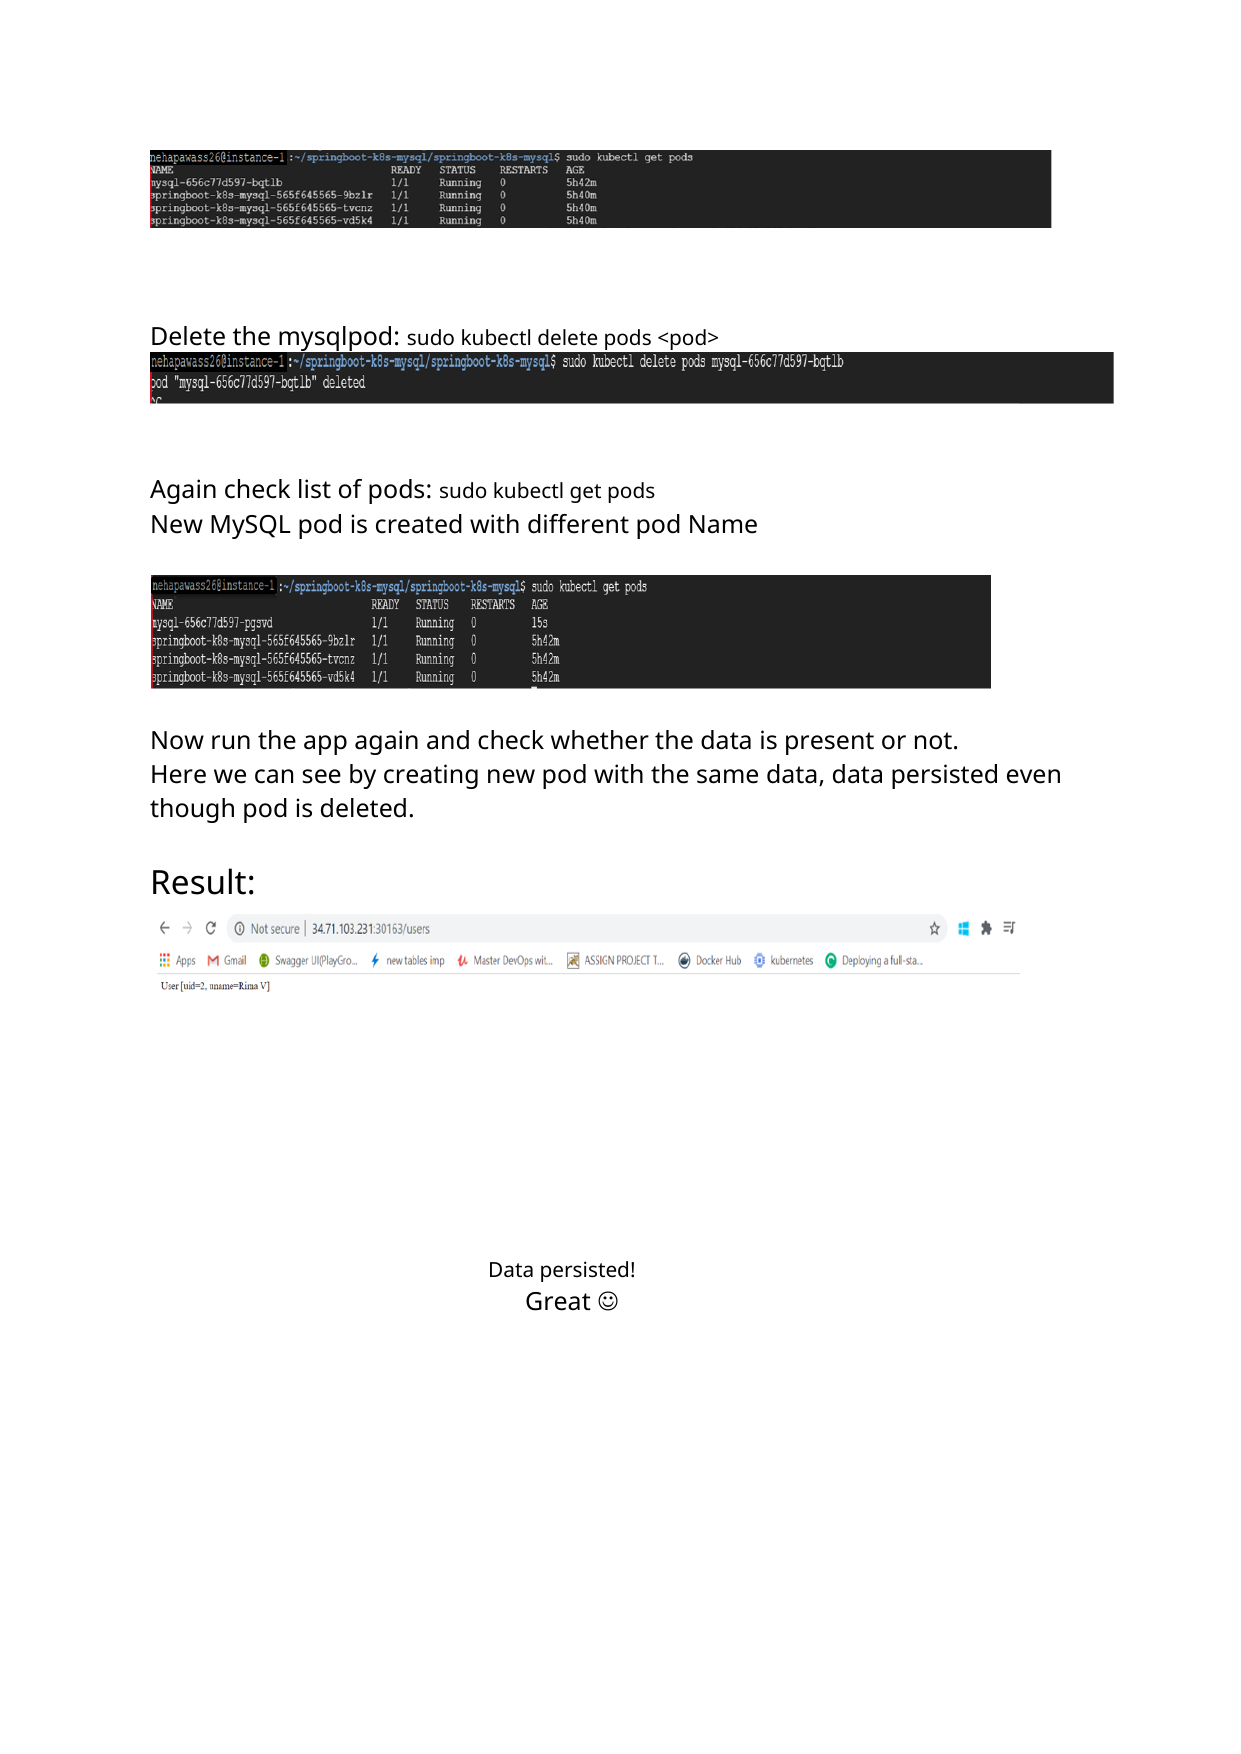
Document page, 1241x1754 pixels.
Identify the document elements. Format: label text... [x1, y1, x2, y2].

text Great [450, 1284, 1090, 1318]
text Data persisted! [450, 1256, 1090, 1284]
text Delete the mysqlpod: sudo kubectl delete pods <pod> [150, 318, 1090, 352]
text Result: [150, 859, 1090, 904]
picture [150, 574, 991, 689]
text Here we can see by creating new pod with the same data, data persisted even though pod is deleted. [150, 757, 1090, 825]
picture [150, 352, 1114, 404]
text Now run the app again and check whether the data is present or not. [150, 723, 1090, 757]
text Again check list of pods: sudo kubectl get pods [150, 472, 1090, 506]
picture [150, 150, 1052, 228]
picture [150, 904, 1022, 1086]
text New MySQL pod is created with different pod Name [150, 506, 1090, 540]
